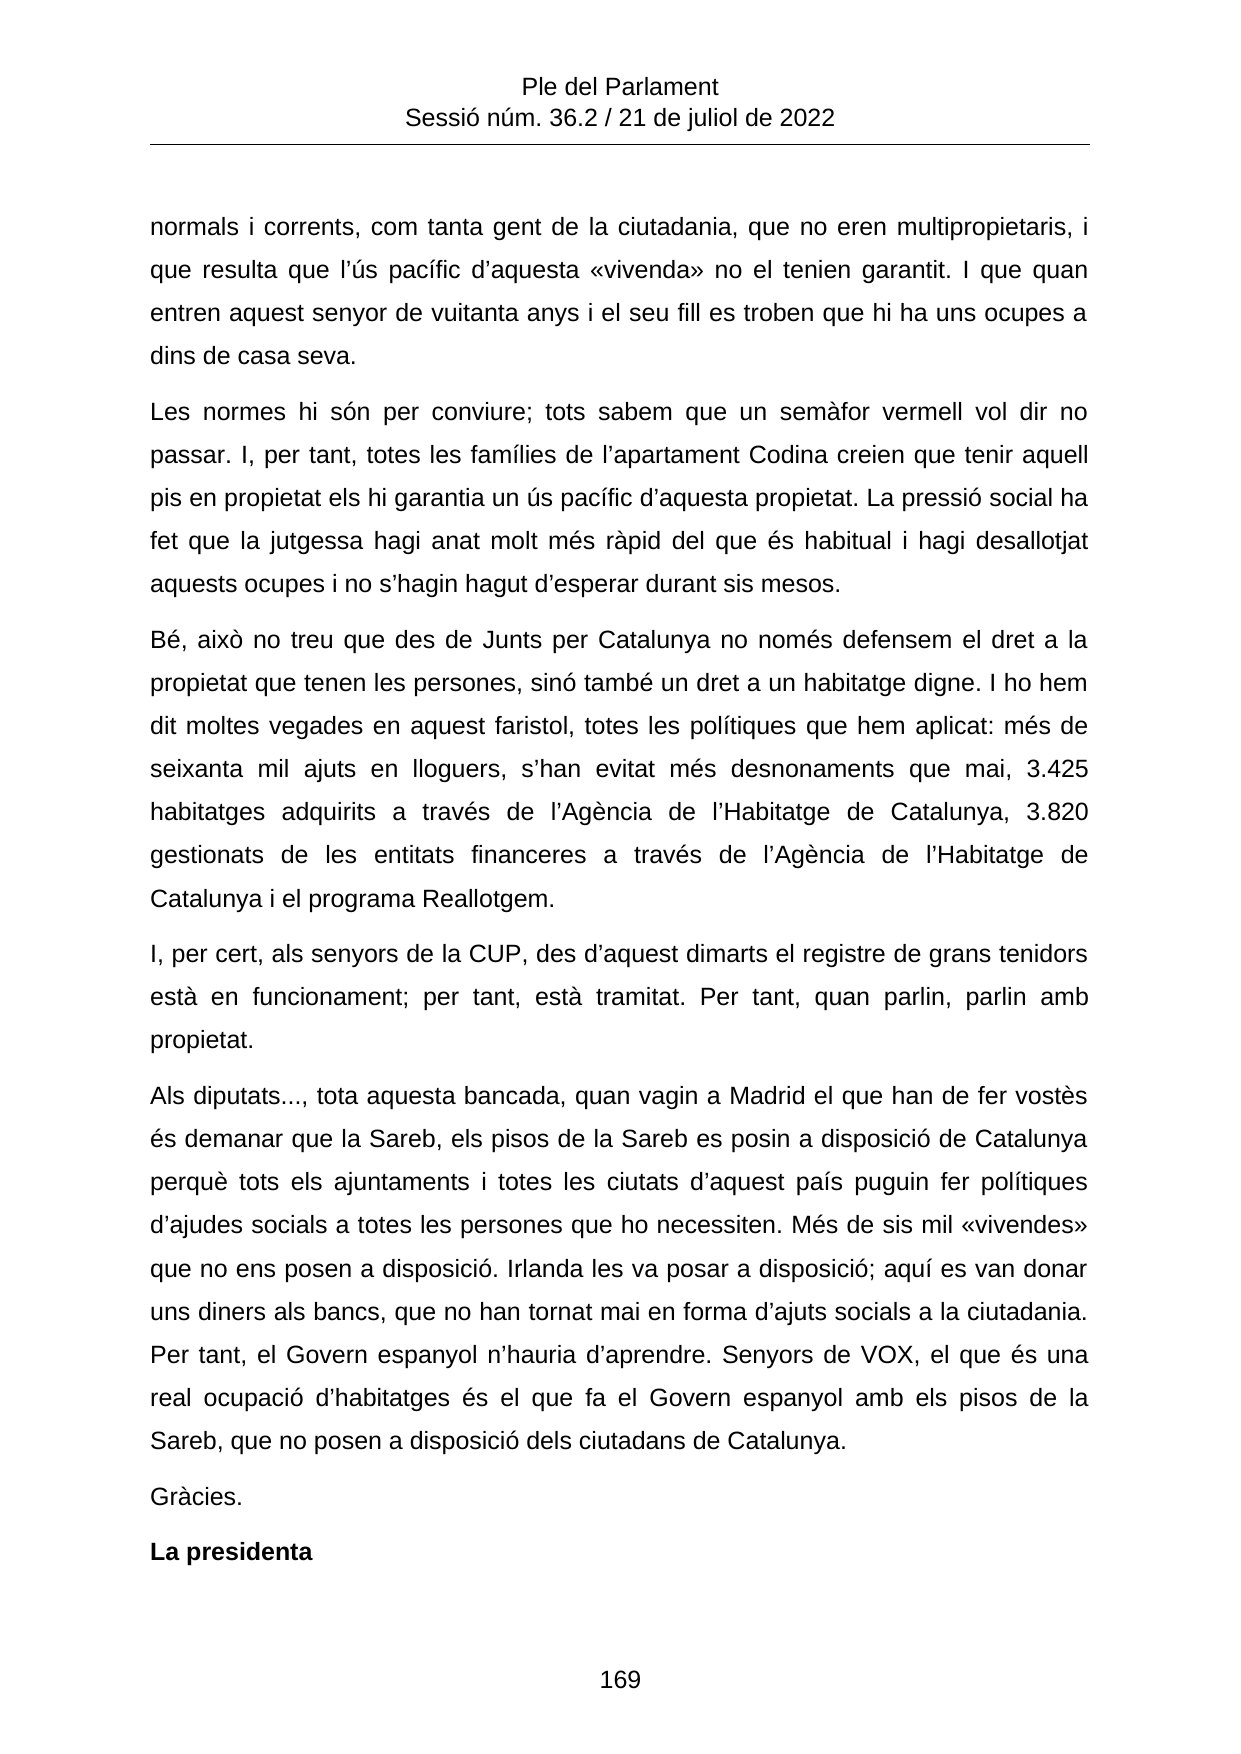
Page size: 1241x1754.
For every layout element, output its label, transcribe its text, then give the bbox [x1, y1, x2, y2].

text Gràcies. [150, 1482, 1090, 1511]
text La presidenta [150, 1537, 1090, 1566]
text Les normes hi són per conviure; tots sabem que un semàfor vermell vol dir no passar. I, per tant, totes les famílies de l’apartament Codina creien que tenir aquell pis en propietat els hi garantia un ús pacífic d’aquesta propietat. La pressió social ha fet que la jutgessa hagi anat molt més ràpid del que és habitual i hagi desallotjat aquests ocupes i no s’hagin hagut d’esperar durant sis mesos. [150, 397, 1090, 598]
text I, per cert, als senyors de la CUP, des d’aquest dimarts el registre de grans tenidors està en funcionament; per tant, està tramitat. Per tant, quan parlin, parlin amb propietat. [150, 939, 1090, 1054]
text Als diputats..., tota aquesta bancada, quan vagin a Madrid el que han de fer vostès és demanar que la Sareb, els pisos de la Sareb es posin a disposició de Catalunya perquè tots els ajuntaments i totes les ciutats d’aquest país puguin fer polítiques d’ajudes socials a totes les persones que ho necessiten. Més de sis mil «vivendes» que no ens posen a disposició. Irlanda les va posar a disposició; aquí es van donar uns diners als bancs, que no han tornat mai en forma d’ajuts socials a la ciutadania. Per tant, el Govern espanyol n’hauria d’aprendre. Senyors de VOX, el que és una real ocupació d’habitatges és el que fa el Govern espanyol amb els pisos de la Sareb, que no posen a disposició dels ciutadans de Catalunya. [150, 1081, 1090, 1455]
text Bé, això no treu que des de Junts per Catalunya no només defensem el dret a la propietat que tenen les persones, sinó també un dret a un habitatge digne. I ho hem dit moltes vegades en aquest faristol, totes les polítiques que hem aplicat: més de seixanta mil ajuts en lloguers, s’han evitat més desnonaments que mai, 3.425 habitatges adquirits a través de l’Agència de l’Habitatge de Catalunya, 3.820 gestionats de les entitats financeres a través de l’Agència de l’Habitatge de Catalunya i el programa Reallotgem. [150, 625, 1090, 912]
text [150, 212, 1090, 370]
